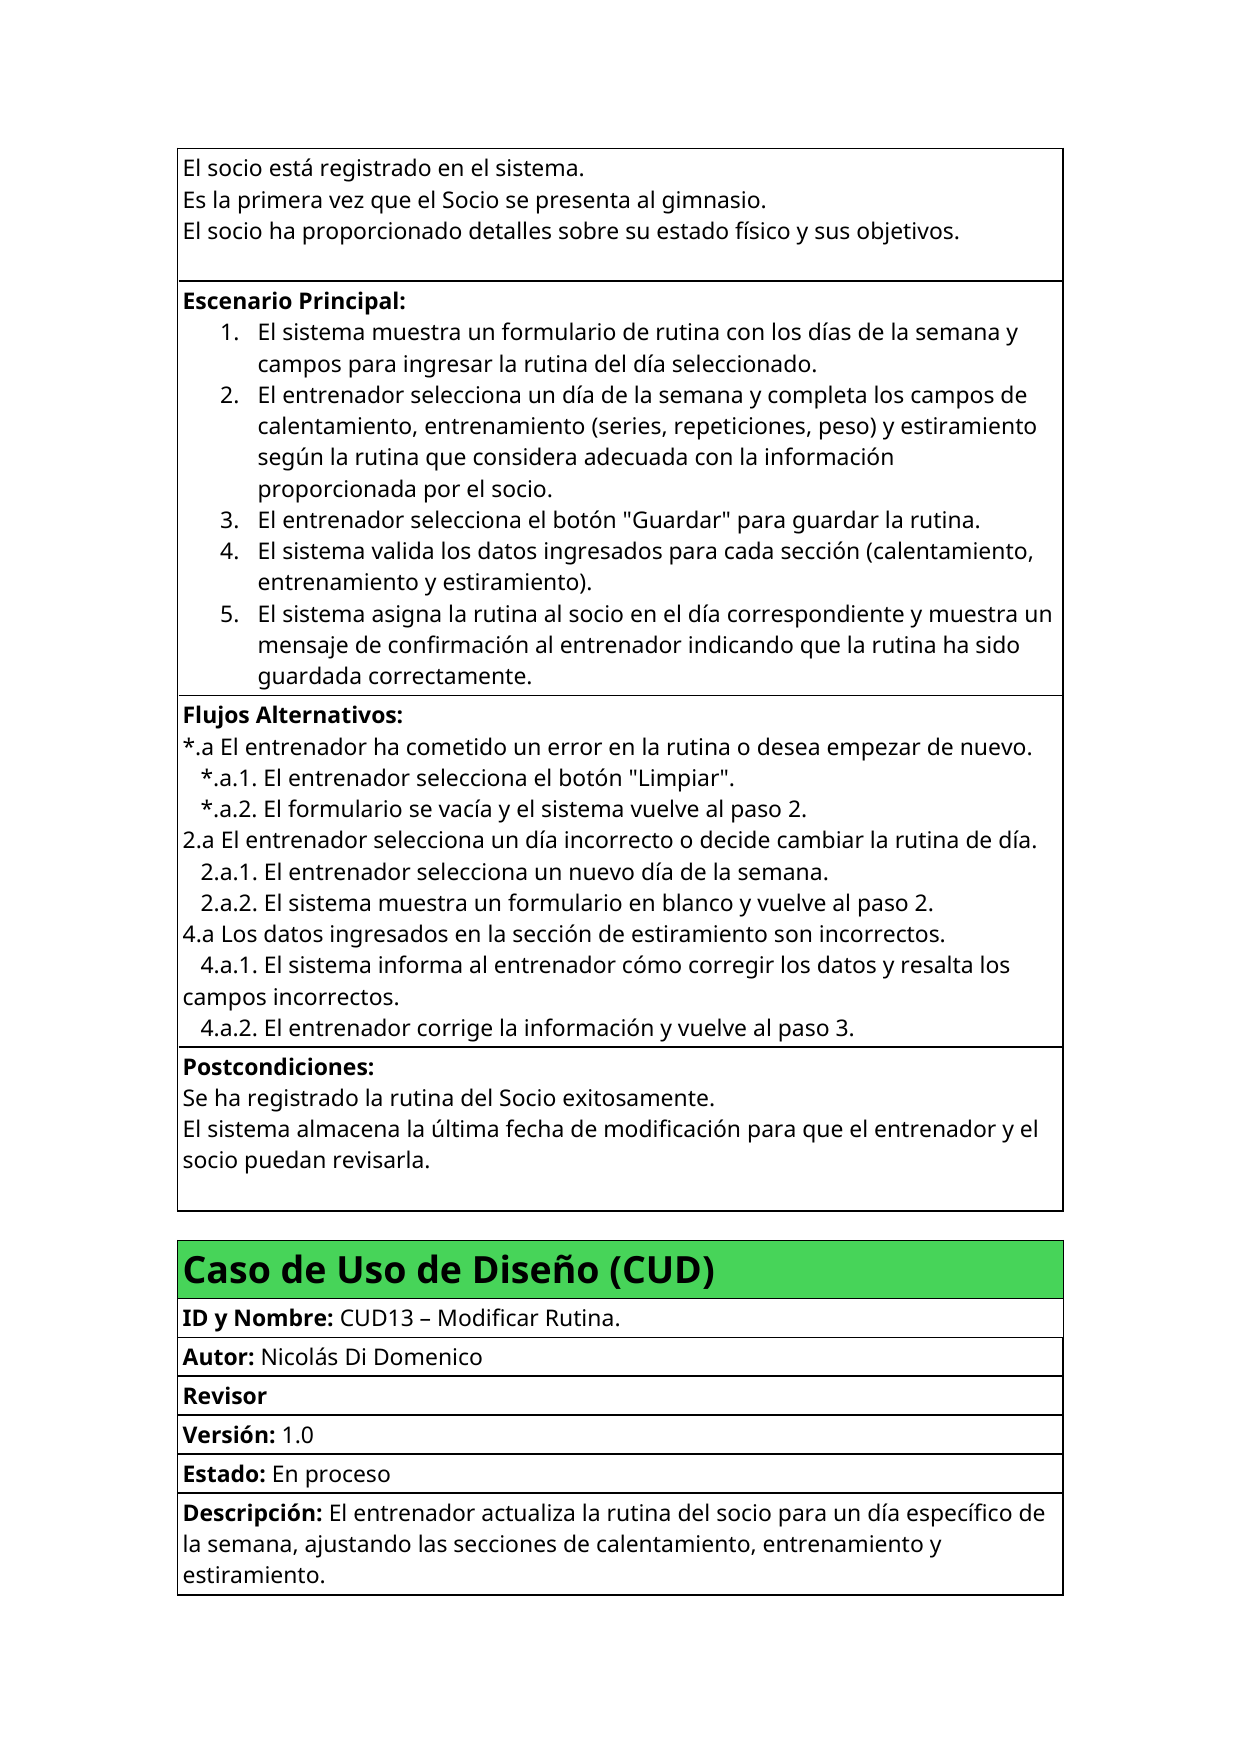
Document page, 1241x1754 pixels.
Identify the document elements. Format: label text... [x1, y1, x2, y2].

table_cell Autor: Nicolás Di Domenico [178, 1338, 1062, 1375]
table_cell Descripción: El entrenador actualiza la rutina del socio para un día específico de la semana, ajustando las secciones de calentamiento, entrenamiento y estiramiento. [178, 1494, 1062, 1594]
table_cell Versión: 1.0 [178, 1416, 1062, 1453]
table_cell Postcondiciones: Se ha registrado la rutina del Socio exitosamente. El sistema almacena la última fecha de modificación para que el entrenador y el socio puedan revisarla. [178, 1047, 1062, 1210]
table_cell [178, 149, 1062, 280]
table_cell Flujos Alternativos: *.a El entrenador ha cometido un error en la rutina o desea empezar de nuevo. *.a.1. El entrenador selecciona el botón "Limpiar". *.a.2. El formulario se vacía y el sistema vuelve al paso 2. 2.a El entrenador selecciona un día incorrecto o decide cambiar la rutina de día. 2.a.1. El entrenador selecciona un nuevo día de la semana. 2.a.2. El sistema muestra un formulario en blanco y vuelve al paso 2. 4.a Los datos ingresados en la sección de estiramiento son incorrectos. 4.a.1. El sistema informa al entrenador cómo corregir los datos y resalta los campos incorrectos. 4.a.2. El entrenador corrige la información y vuelve al paso 3. [178, 696, 1062, 1046]
table_cell Escenario Principal: El sistema muestra un formulario de rutina con los días de la semana y campos para ingresar la rutina del día seleccionado. El entrenador selecciona un día de la semana y completa los campos de calentamiento, entrenamiento (series, repeticiones, peso) y estiramiento según la rutina que considera adecuada con la información proporcionada por el socio. El entrenador selecciona el botón "Guardar" para guardar la rutina. El sistema valida los datos ingresados para cada sección (calentamiento, entrenamiento y estiramiento). El sistema asigna la rutina al socio en el día correspondiente y muestra un mensaje de confirmación al entrenador indicando que la rutina ha sido guardada correctamente. [178, 281, 1062, 694]
table_header Caso de Uso de Diseño (CUD) [178, 1241, 1063, 1298]
table_cell ID y Nombre: CUD13 – Modificar Rutina. [178, 1299, 1063, 1337]
table_cell Revisor [178, 1377, 1062, 1414]
table_cell Estado: En proceso [178, 1455, 1062, 1492]
